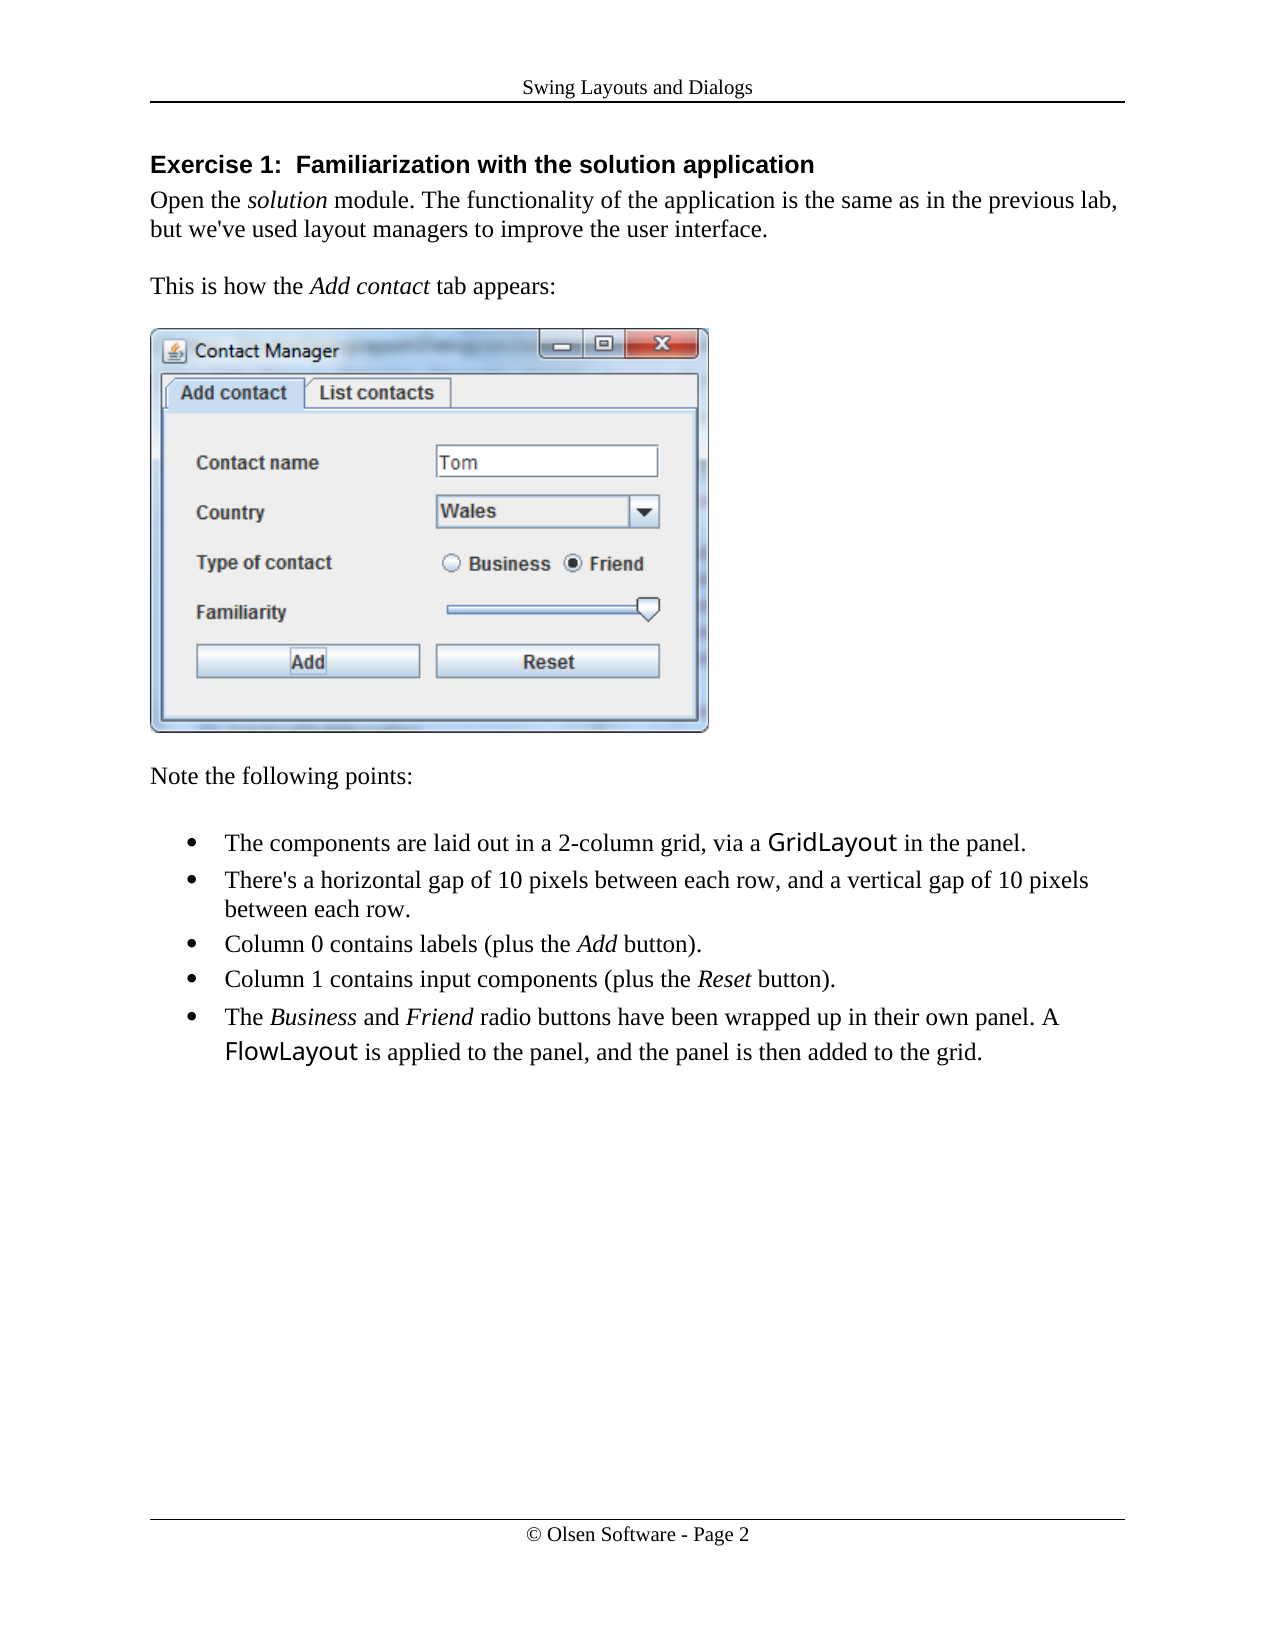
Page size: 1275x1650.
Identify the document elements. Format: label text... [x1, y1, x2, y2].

list The Business and Friend radio buttons have been wrapped up in their own panel. A FlowLayout is applied to the panel, and the panel is then added to the grid. [187, 999, 1125, 1067]
list There's a horizontal gap of 10 pixels between each row, and a vertical gap of 10 pixels between each row. [187, 865, 1125, 923]
text Open the solution module. The functionality of the application is the same as in the previous lab, but we've used layout managers to improve the user interface. [150, 185, 1125, 242]
list Column 0 contains labels (plus the Add button). [187, 929, 1125, 958]
list The components are laid out in a 2-column grid, via a GridLayout in the panel. [187, 825, 1125, 859]
list Column 1 contains input components (plus the Reset button). [187, 964, 1125, 993]
subtitle Exercise 1: Familiarization with the solution application [150, 150, 1125, 179]
text Note the following points: [150, 761, 1125, 819]
picture [150, 328, 709, 733]
text This is how the Add contact tab appears: [150, 271, 1125, 300]
